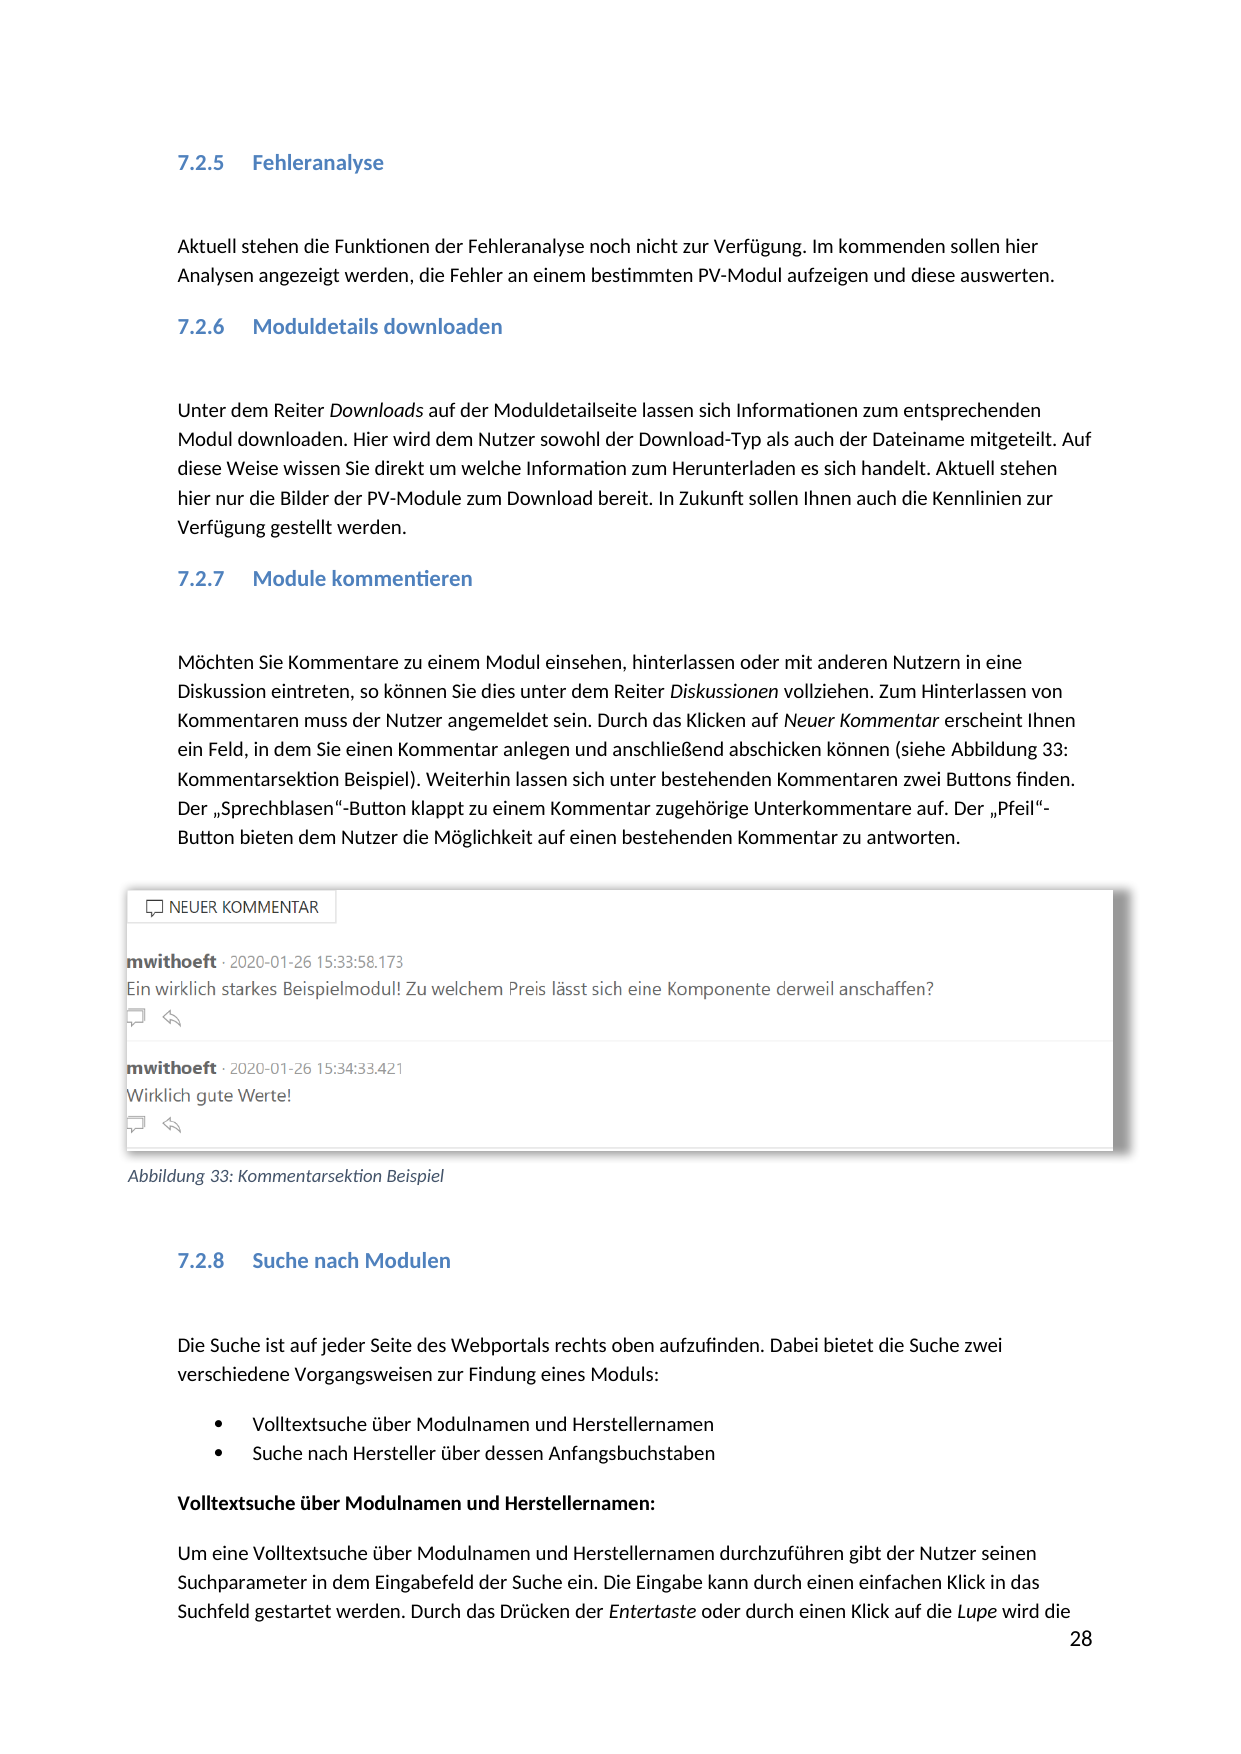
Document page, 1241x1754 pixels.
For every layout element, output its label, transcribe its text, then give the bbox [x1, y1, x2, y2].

subtitle Fehleranalyse [177, 148, 1092, 176]
list Suche nach Hersteller über dessen Anfangsbuchstaben [215, 1440, 1092, 1466]
text Möchten Sie Kommentare zu einem Modul einsehen, hinterlassen oder mit anderen Nutzern in eine Diskussion eintreten, so können Sie dies unter dem Reiter Diskussionen vollziehen. Zum Hinterlassen von Kommentaren muss der Nutzer angemeldet sein. Durch das Klicken auf Neuer Kommentar erscheint Ihnen ein Feld, in dem Sie einen Kommentar anlegen und anschließend abschicken können (siehe Abbildung 33: Kommentarsektion Beispiel). Weiterhin lassen sich unter bestehenden Kommentaren zwei Buttons finden. Der „Sprechblasen“-Button klappt zu einem Kommentar zugehörige Unterkommentare auf. Der „Pfeil“-Button bieten dem Nutzer die Möglichkeit auf einen bestehenden Kommentar zu antworten. [177, 649, 1092, 849]
subtitle Module kommentieren [177, 564, 1092, 592]
subtitle Suche nach Modulen [177, 1213, 1092, 1274]
text Aktuell stehen die Funktionen der Fehleranalyse noch nicht zur Verfügung. Im kommenden sollen hier Analysen angezeigt werden, die Fehler an einem bestimmten PV-Modul aufzeigen und diese auswerten. [177, 233, 1092, 287]
subtitle Moduldetails downloaden [177, 312, 1092, 340]
text Volltextsuche über Modulnamen und Herstellernamen: [177, 1490, 1092, 1516]
picture [127, 890, 1113, 1151]
text Die Suche ist auf jeder Seite des Webportals rechts oben aufzufinden. Dabei bietet die Suche zwei verschiedene Vorgangsweisen zur Findung eines Moduls: [177, 1332, 1092, 1386]
text Unter dem Reiter Downloads auf der Moduldetailseite lassen sich Informationen zum entsprechenden Modul downloaden. Hier wird dem Nutzer sowohl der Download-Typ als auch der Dateiname mitgeteilt. Auf diese Weise wissen Sie direkt um welche Information zum Herunterladen es sich handelt. Aktuell stehen hier nur die Bilder der PV-Module zum Download bereit. In Zukunft sollen Ihnen auch die Kennlinien zur Verfügung gestellt werden. [177, 397, 1092, 539]
list Volltextsuche über Modulnamen und Herstellernamen [215, 1411, 1092, 1436]
